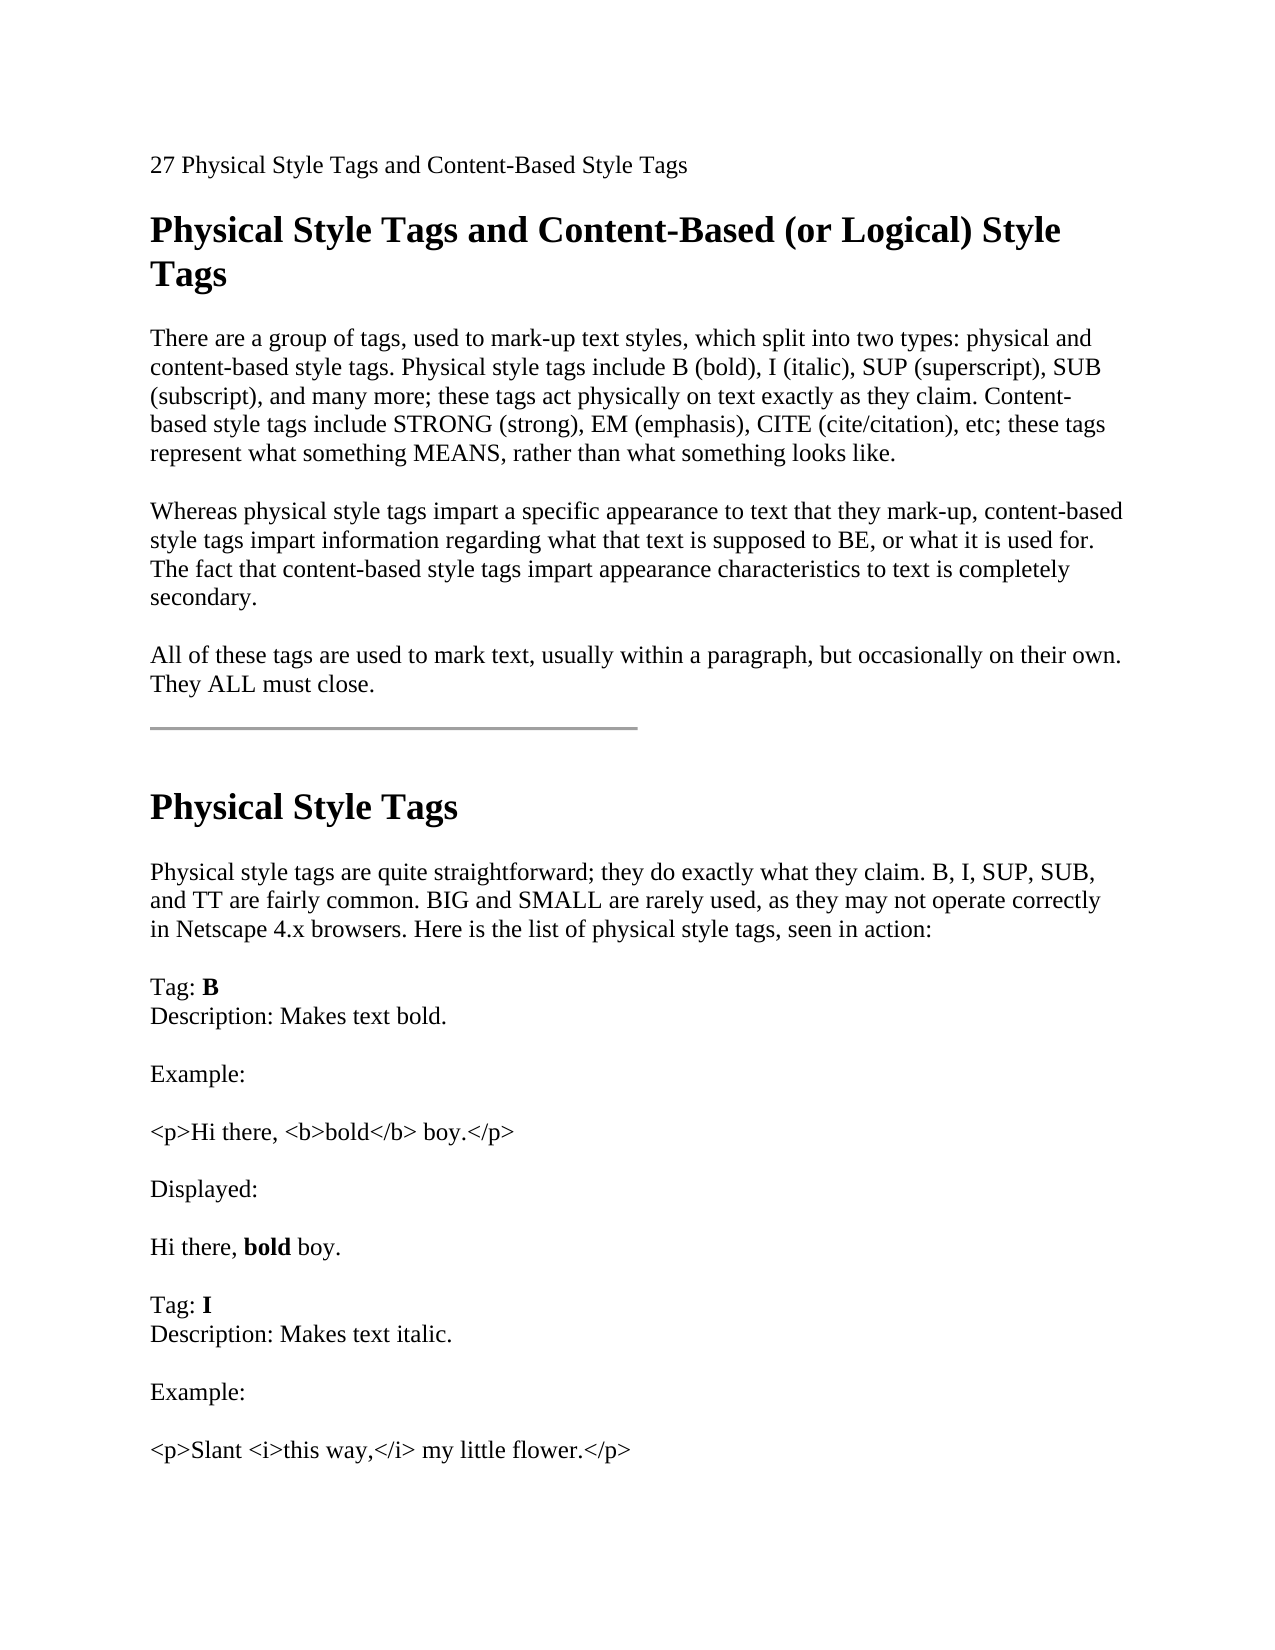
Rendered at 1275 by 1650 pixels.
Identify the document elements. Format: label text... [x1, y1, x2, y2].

text Physical style tags are quite straightforward; they do exactly what they claim. B, I, SUP, SUB, and TT are fairly common. BIG and SMALL are rarely used, as they may not operate correctly in Netscape 4.x browsers. Here is the list of physical style tags, seen in action: [150, 857, 1125, 943]
text Example: [150, 1059, 1125, 1087]
text <p>Slant <i>this way,</i> my little flower.</p> [150, 1435, 1125, 1464]
text Physical Style Tags and Content-Based (or Logical) Style Tags [150, 208, 1125, 294]
text Example: [150, 1377, 1125, 1406]
text Hi there, bold boy. [150, 1232, 1125, 1261]
text There are a group of tags, used to mark-up text styles, which split into two types: physical and content-based style tags. Physical style tags include B (bold), I (italic), SUP (superscript), SUB (subscript), and many more; these tags act physically on text exactly as they claim. Content-based style tags include STRONG (strong), EM (emphasis), CITE (cite/citation), etc; these tags represent what something MEANS, rather than what something looks like. [150, 323, 1125, 467]
text Displayed: [150, 1174, 1125, 1203]
text 27 Physical Style Tags and Content-Based Style Tags [150, 150, 1125, 179]
text Tag: B Description: Makes text bold. [150, 972, 1125, 1029]
text Physical Style Tags [150, 784, 1125, 827]
text All of these tags are used to mark text, usually within a paragraph, but occasionally on their own. They ALL must close. [150, 640, 1125, 698]
text Whereas physical style tags impart a specific appearance to text that they mark-up, content-based style tags impart information regarding what that text is supposed to BE, or what it is used for. The fact that content-based style tags impart appearance characteristics to text is completely secondary. [150, 496, 1125, 611]
text Tag: I Description: Makes text italic. [150, 1290, 1125, 1348]
text <p>Hi there, <b>bold</b> boy.</p> [150, 1117, 1125, 1145]
